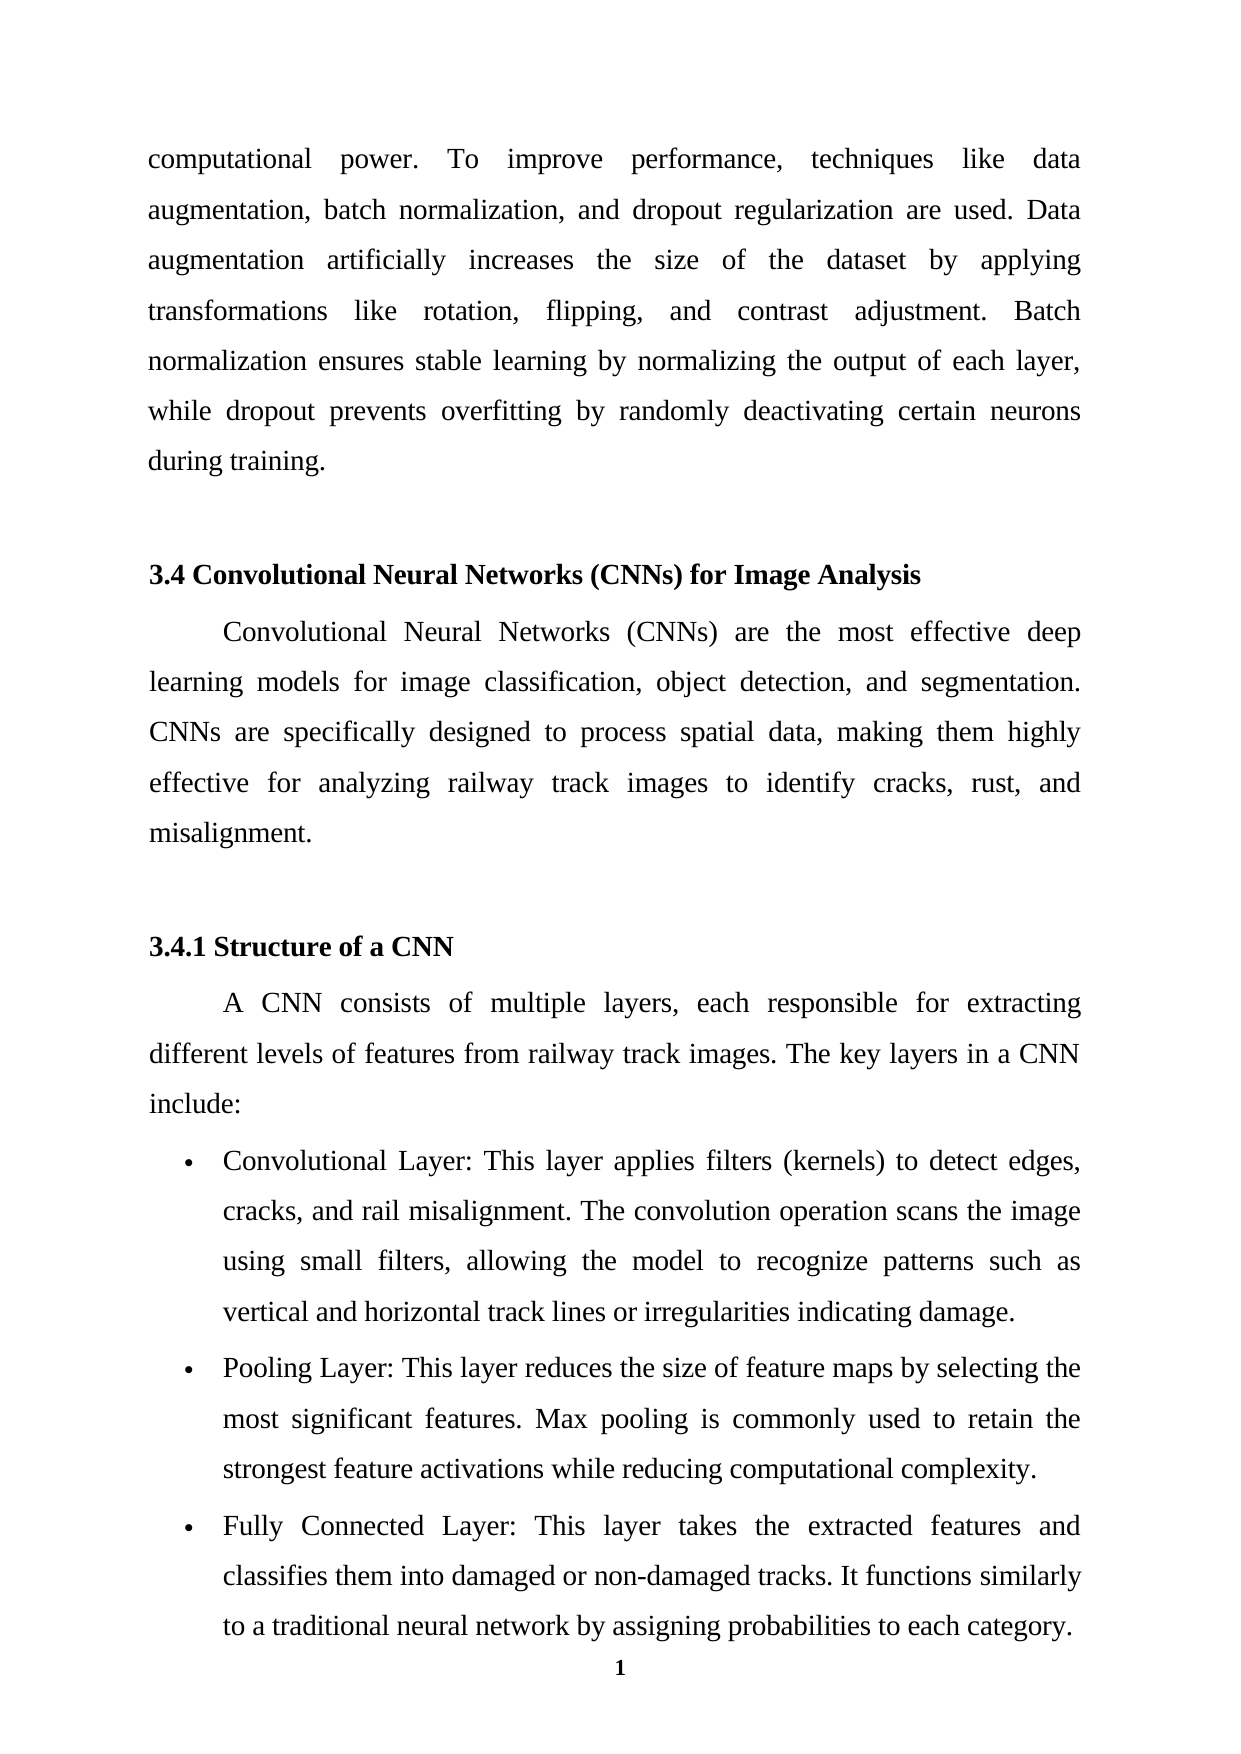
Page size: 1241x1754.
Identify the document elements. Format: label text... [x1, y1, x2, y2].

text 3.4.1 Structure of a CNN [149, 929, 1082, 962]
list Convolutional Layer: This layer applies filters (kernels) to detect edges, cracks, and rail misalignment. The convolution operation scans the image using small filters, allowing the model to recognize patterns such as vertical and horizontal track lines or irregularities indicating damage. [185, 1143, 1082, 1327]
text 3.4 Convolutional Neural Networks (CNNs) for Image Analysis [149, 557, 1082, 591]
text Convolutional Neural Networks (CNNs) are the most effective deep learning models for image classification, object detection, and segmentation. CNNs are specifically designed to process spatial data, making them highly effective for analyzing railway track images to identify cracks, rust, and misalignment. [149, 614, 1082, 849]
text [148, 142, 1082, 477]
list Pooling Layer: This layer reduces the size of feature maps by selecting the most significant features. Max pooling is commonly used to retain the strongest feature activations while reducing computational complexity. [185, 1351, 1082, 1485]
list Fully Connected Layer: This layer takes the extracted features and classifies them into damaged or non-damaged tracks. It functions similarly to a traditional neural network by assigning probabilities to each category. [185, 1508, 1082, 1642]
text A CNN consists of multiple layers, each responsible for extracting different levels of features from railway track images. The key layers in a CNN include: [149, 985, 1082, 1119]
